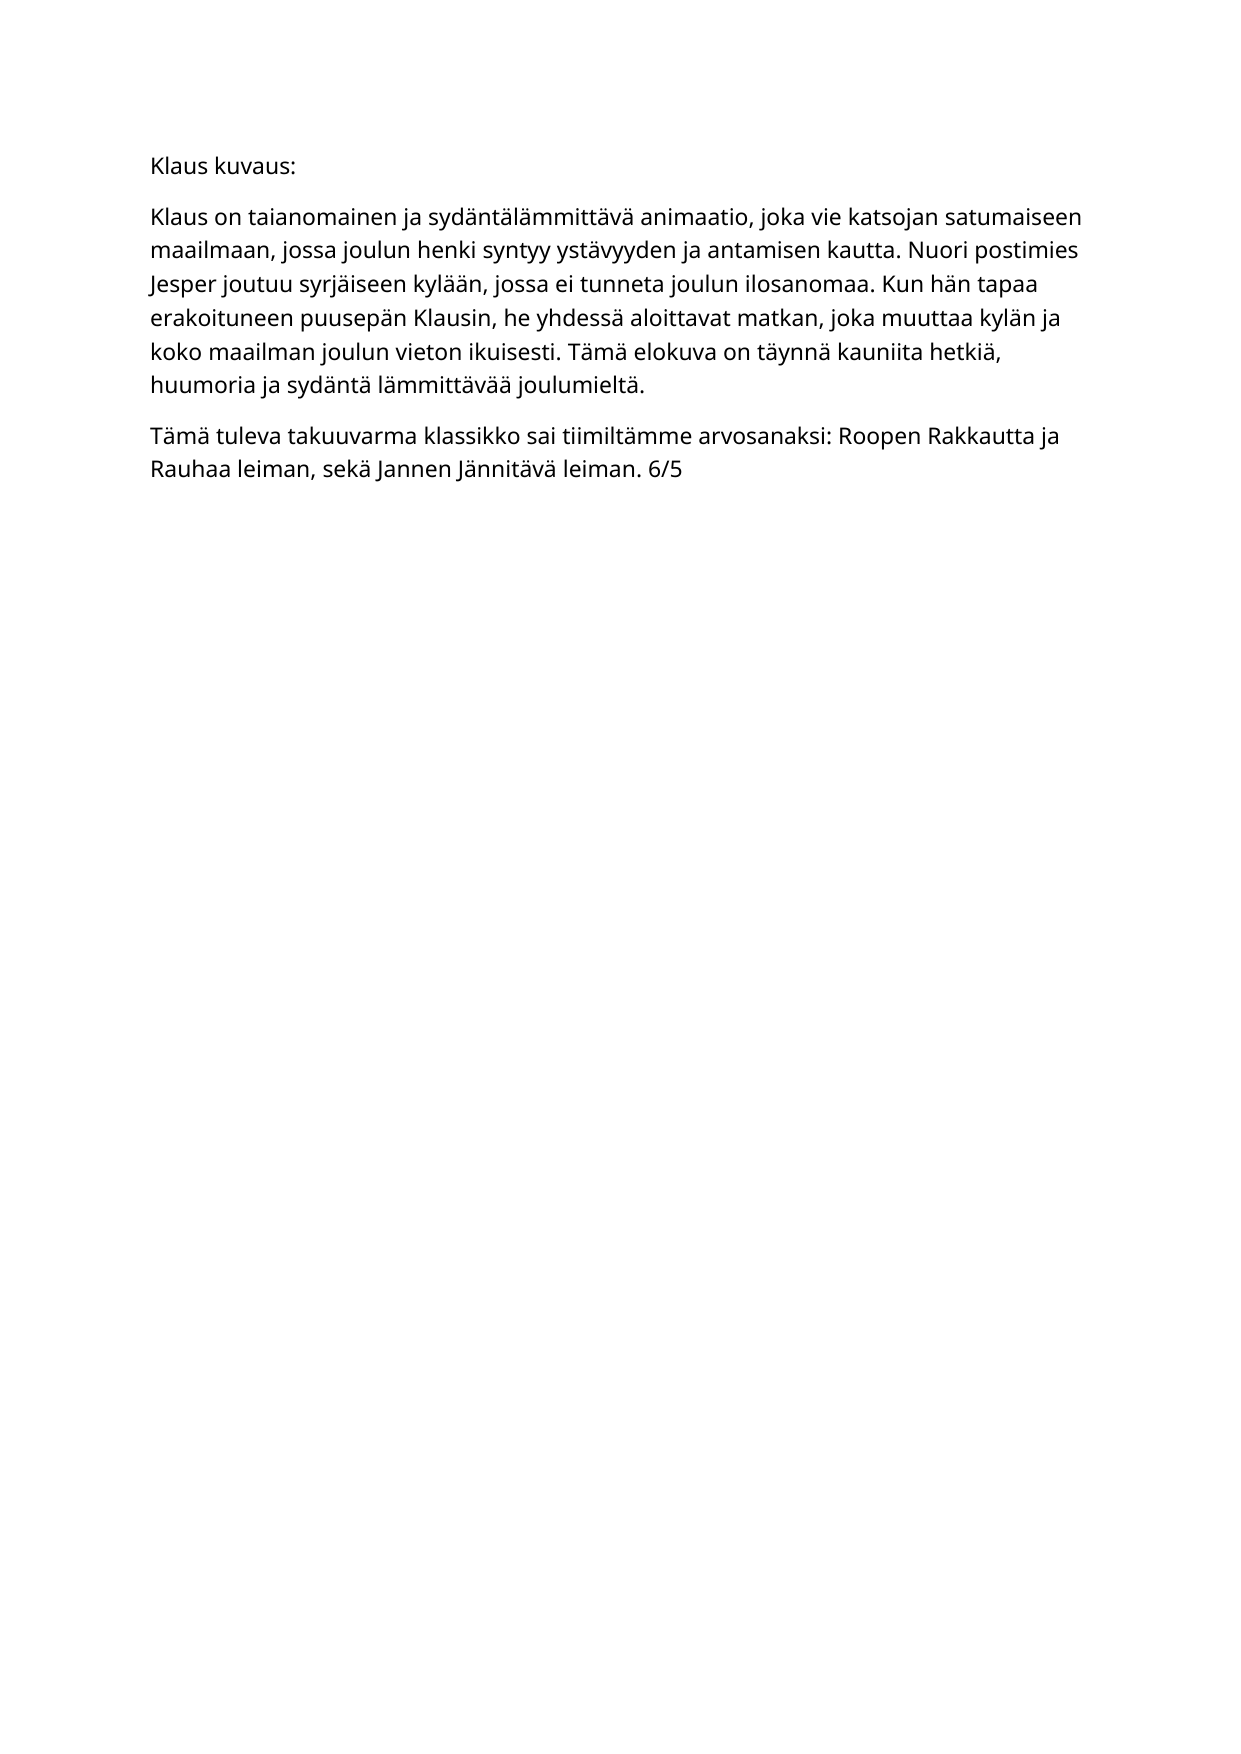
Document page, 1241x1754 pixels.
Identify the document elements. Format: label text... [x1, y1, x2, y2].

text Klaus kuvaus: [150, 150, 1090, 181]
text Tämä tuleva takuuvarma klassikko sai tiimiltämme arvosanaksi: Roopen Rakkautta ja Rauhaa leiman, sekä Jannen Jännitävä leiman. 6/5 [150, 419, 1090, 484]
text Klaus on taianomainen ja sydäntälämmittävä animaatio, joka vie katsojan satumaiseen maailmaan, jossa joulun henki syntyy ystävyyden ja antamisen kautta. Nuori postimies Jesper joutuu syrjäiseen kylään, jossa ei tunneta joulun ilosanomaa. Kun hän tapaa erakoituneen puusepän Klausin, he yhdessä aloittavat matkan, joka muuttaa kylän ja koko maailman joulun vieton ikuisesti. Tämä elokuva on täynnä kauniita hetkiä, huumoria ja sydäntä lämmittävää joulumieltä. [150, 200, 1090, 400]
